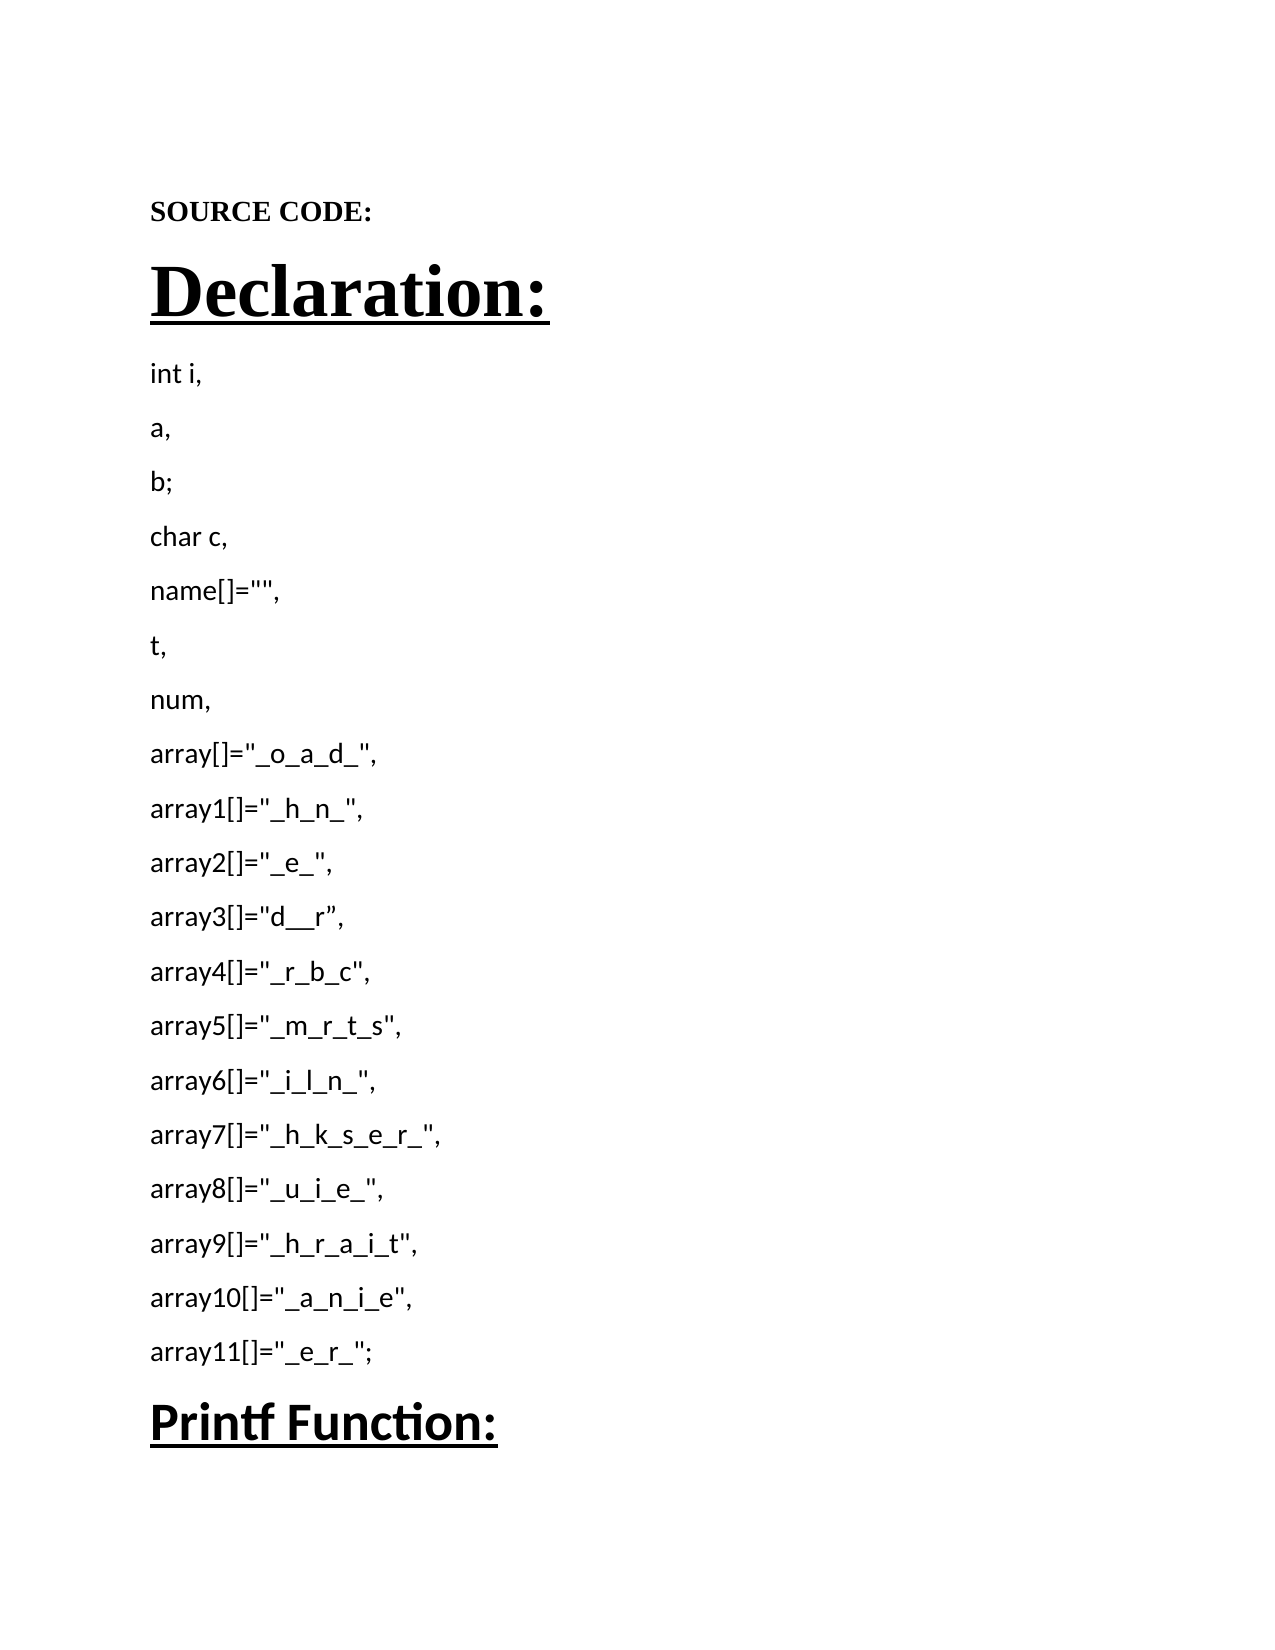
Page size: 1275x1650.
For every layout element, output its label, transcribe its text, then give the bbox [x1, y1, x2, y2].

text array11[]="_e_r_"; [150, 1333, 1125, 1369]
text Printf Function: [150, 1388, 1125, 1454]
text array7[]="_h_k_s_e_r_", [150, 1116, 1125, 1152]
text b; [150, 463, 1125, 499]
text array8[]="_u_i_e_", [150, 1170, 1125, 1206]
text array4[]="_r_b_c", [150, 953, 1125, 988]
text a, [150, 409, 1125, 445]
text array2[]="_e_", [150, 844, 1125, 880]
text Declaration: [150, 247, 1125, 333]
text num, [150, 681, 1125, 717]
text SOURCE CODE: [150, 194, 1125, 228]
text array5[]="_m_r_t_s", [150, 1007, 1125, 1043]
text char c, [150, 518, 1125, 553]
text array10[]="_a_n_i_e", [150, 1279, 1125, 1315]
text t, [150, 627, 1125, 662]
text array[]="_o_a_d_", [150, 735, 1125, 771]
text array1[]="_h_n_", [150, 790, 1125, 825]
text array3[]="d__r”, [150, 898, 1125, 934]
text int i, [150, 355, 1125, 390]
text name[]="", [150, 572, 1125, 608]
text array6[]="_i_l_n_", [150, 1062, 1125, 1097]
text array9[]="_h_r_a_i_t", [150, 1225, 1125, 1260]
